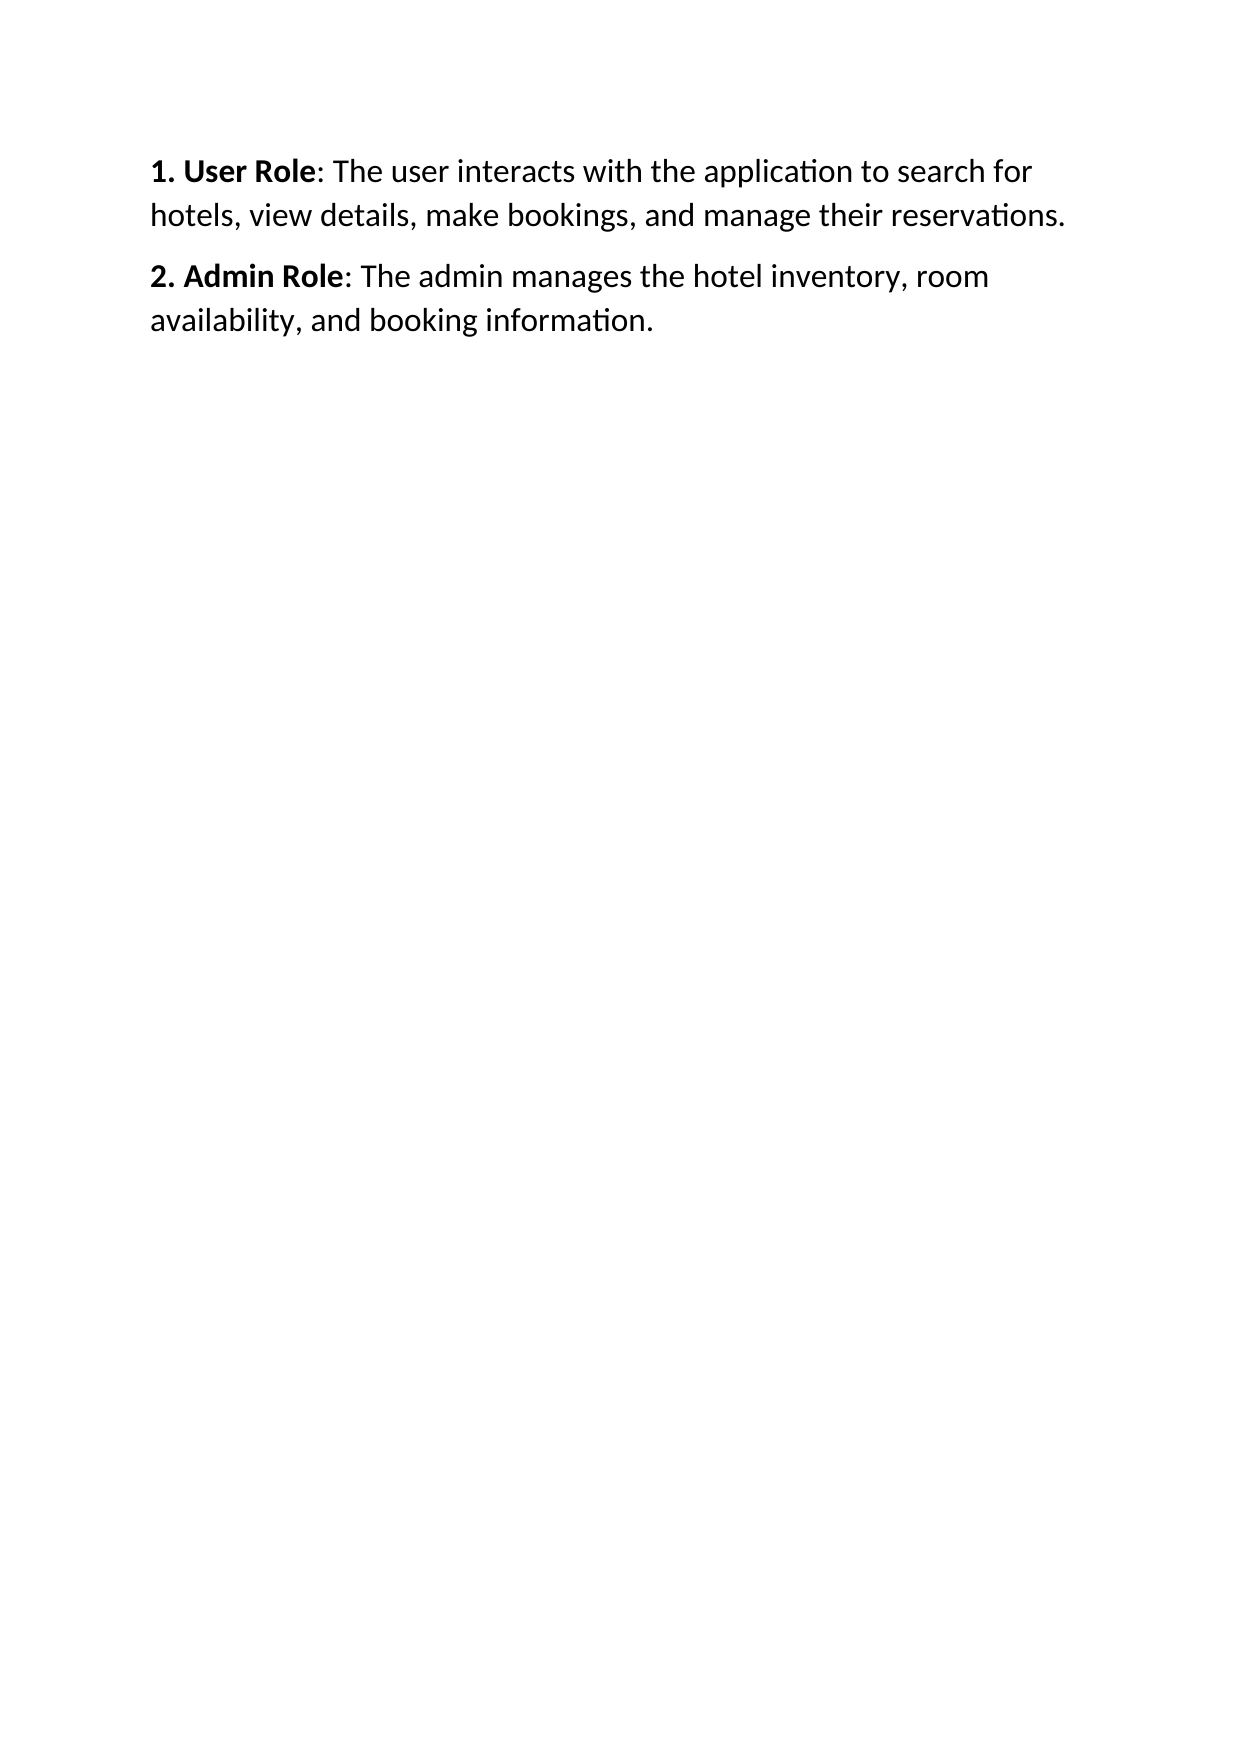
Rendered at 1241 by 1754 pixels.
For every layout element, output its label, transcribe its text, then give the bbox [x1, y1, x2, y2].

text 2. Admin Role: The admin manages the hotel inventory, room availability, and booking information. [150, 254, 1090, 339]
text 1. User Role: The user interacts with the application to search for hotels, view details, make bookings, and manage their reservations. [150, 150, 1090, 235]
